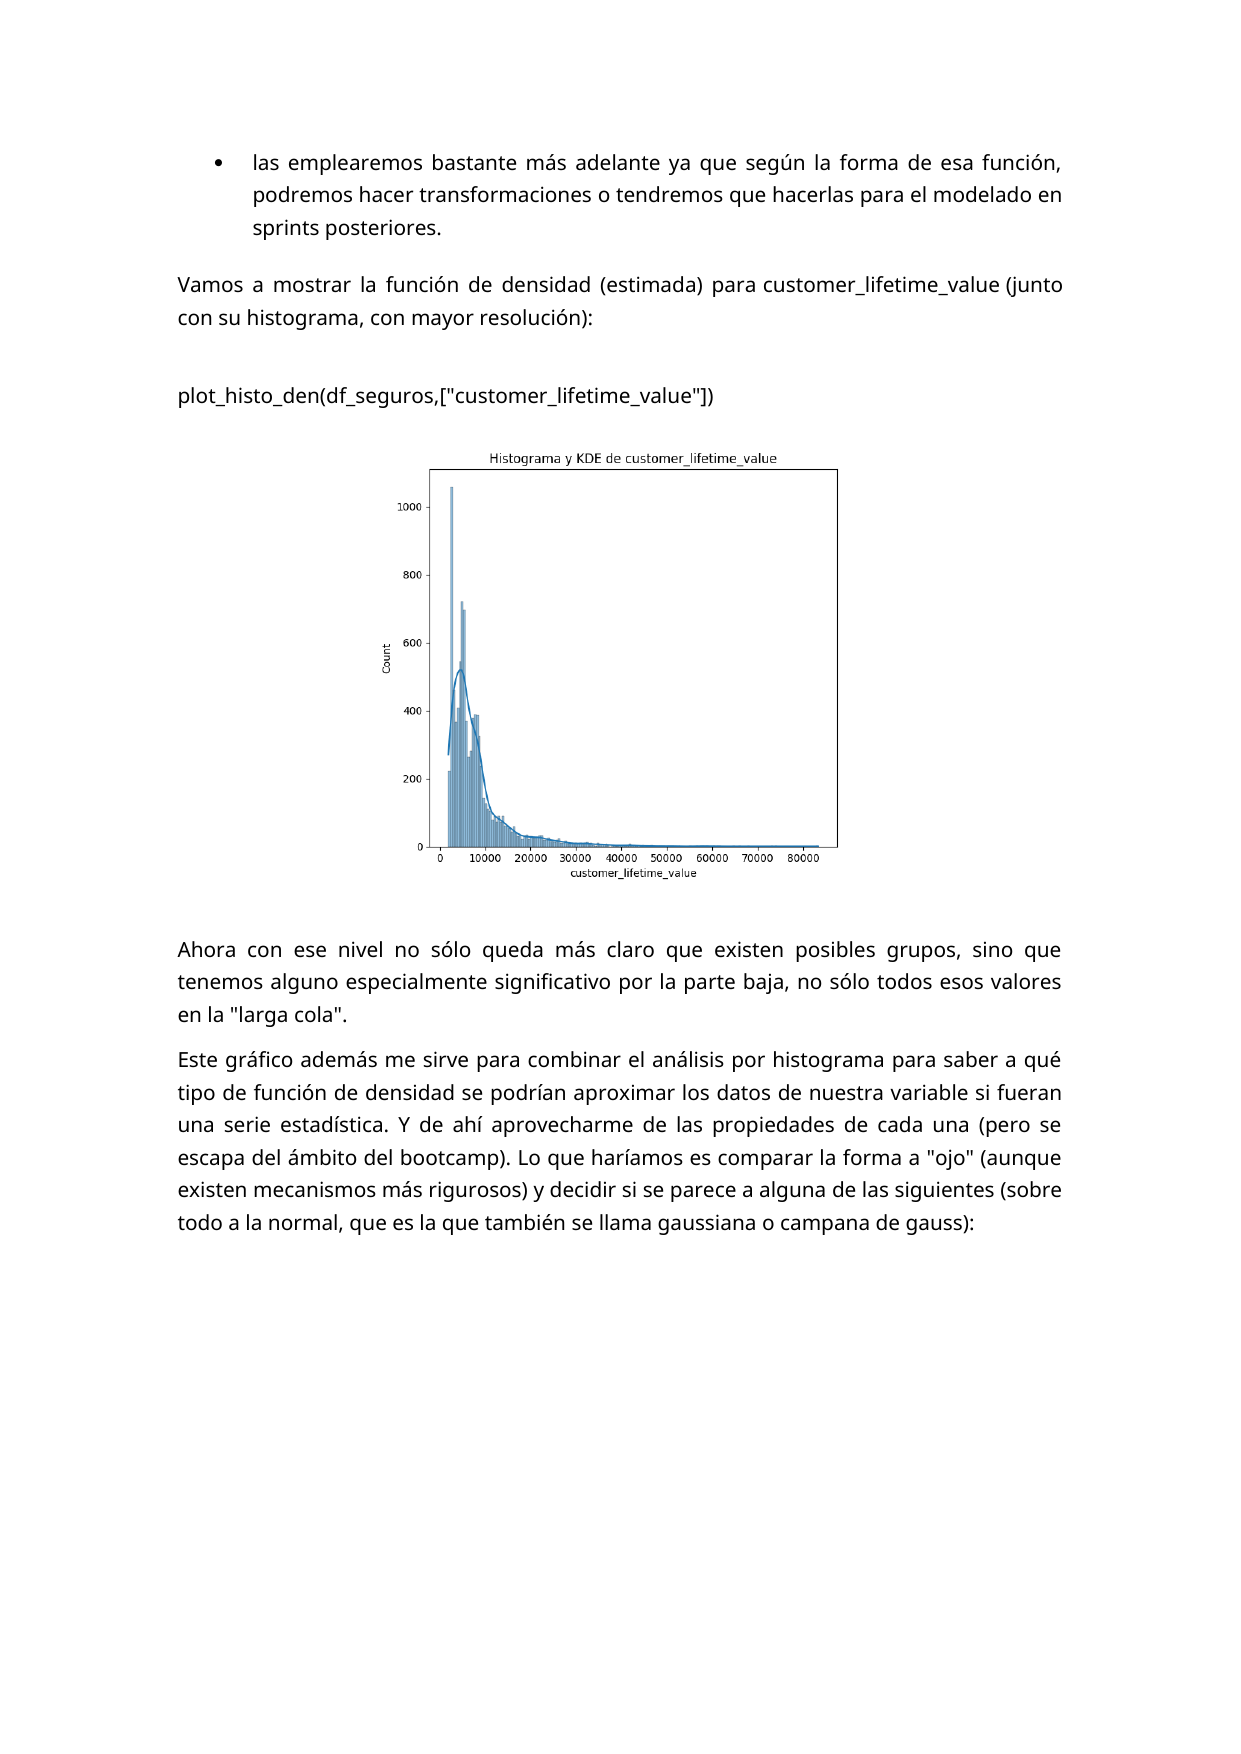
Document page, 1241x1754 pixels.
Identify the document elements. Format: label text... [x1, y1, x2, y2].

text Vamos a mostrar la función de densidad (estimada) para customer_lifetime_value (junto con su histograma, con mayor resolución): [177, 270, 1063, 331]
picture [375, 446, 866, 886]
text plot_histo_den(df_seguros,["customer_lifetime_value"]) [177, 381, 1063, 409]
list las emplearemos bastante más adelante ya que según la forma de esa función, podremos hacer transformaciones o tendremos que hacerlas para el modelado en sprints posteriores. [215, 148, 1063, 241]
text Este gráfico además me sirve para combinar el análisis por histograma para saber a qué tipo de función de densidad se podrían aproximar los datos de nuestra variable si fueran una serie estadística. Y de ahí aprovecharme de las propiedades de cada una (pero se escapa del ámbito del bootcamp). Lo que haríamos es comparar la forma a "ojo" (aunque existen mecanismos más rigurosos) y decidir si se parece a alguna de las siguientes (sobre todo a la normal, que es la que también se llama gaussiana o campana de gauss): [177, 1045, 1063, 1237]
text Ahora con ese nivel no sólo queda más claro que existen posibles grupos, sino que tenemos alguno especialmente significativo por la parte baja, no sólo todos esos valores en la "larga cola". [177, 935, 1063, 1028]
